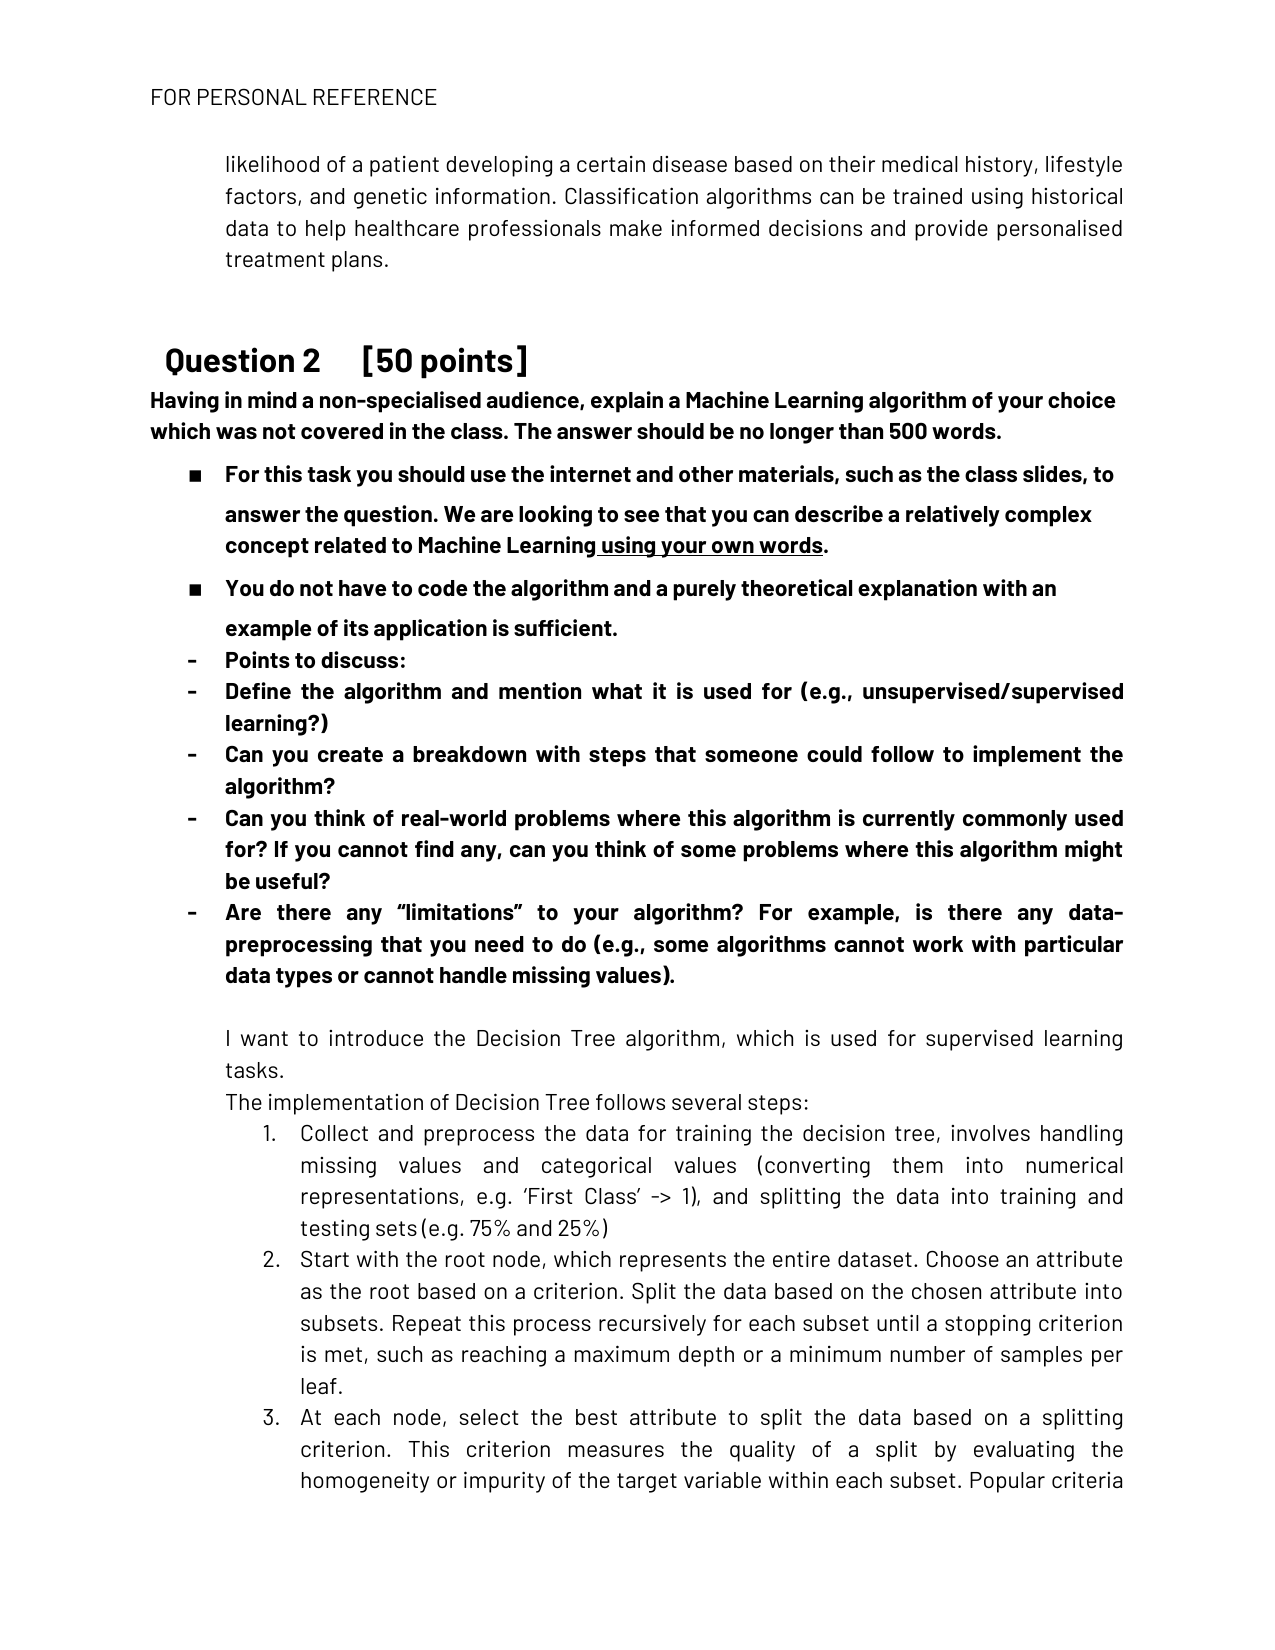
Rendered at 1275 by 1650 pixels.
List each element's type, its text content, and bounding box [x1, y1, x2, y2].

text The implementation of Decision Tree follows several steps: [225, 1087, 1125, 1114]
text Having in mind a non-specialised audience, explain a Machine Learning algorithm of your choice which was not covered in the class. The answer should be no longer than 500 words. [150, 385, 1125, 444]
list You do not have to code the algorithm and a purely theoretical explanation with an example of its application is sufficient. [187, 563, 1125, 641]
list Collect and preprocess the data for training the decision tree, involves handling missing values and categorical values (converting them into numerical representations, e.g. ‘First Class’ -> 1), and splitting the data into training and testing sets (e.g. 75% and 25%) [262, 1119, 1125, 1241]
text I want to introduce the Decision Tree algorithm, which is used for supervised learning tasks. [225, 1024, 1125, 1083]
list For this task you should use the internet and other materials, such as the class slides, to answer the question. We are looking to see that you can describe a relatively complex concept related to Machine Learning using your own words. [187, 448, 1125, 558]
list Can you create a breakdown with steps that someone could follow to implement the algorithm? [187, 740, 1125, 799]
list Are there any “limitations” to your algorithm? For example, is there any data-preprocessing that you need to do (e.g., some algorithms cannot work with particular data types or cannot handle missing values). [187, 898, 1125, 988]
list Define the algorithm and mention what it is used for (e.g., unsupervised/supervised learning?) [187, 677, 1125, 736]
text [225, 150, 1125, 272]
list Points to discuss: [187, 645, 1125, 673]
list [262, 1403, 1125, 1493]
text Question 2 [50 points] [165, 339, 1125, 379]
list Can you think of real-world problems where this algorithm is currently commonly used for? If you cannot find any, can you think of some problems where this algorithm might be useful? [187, 803, 1125, 894]
list Start with the root node, which represents the entire dataset. Choose an attribute as the root based on a criterion. Split the data based on the chosen attribute into subsets. Repeat this process recursively for each subset until a stopping criterion is met, such as reaching a maximum depth or a minimum number of samples per leaf. [262, 1245, 1125, 1399]
